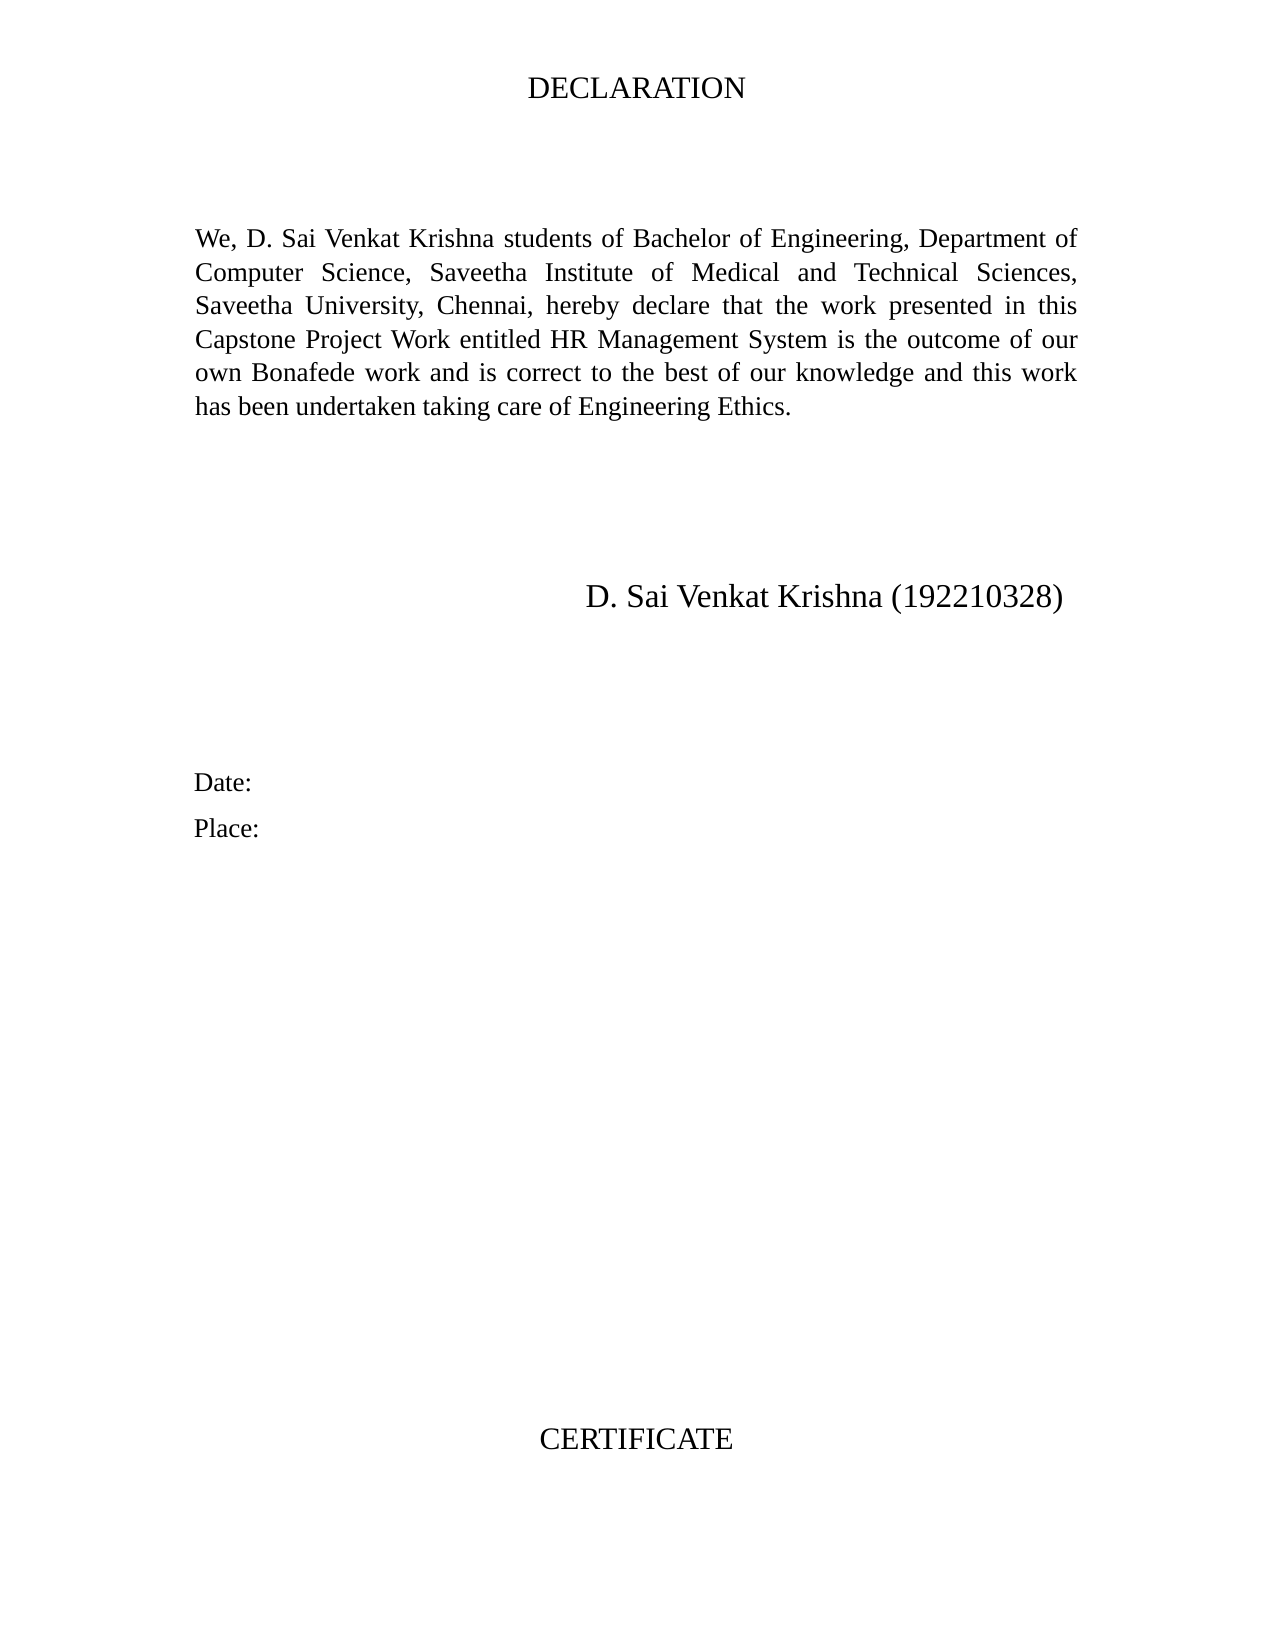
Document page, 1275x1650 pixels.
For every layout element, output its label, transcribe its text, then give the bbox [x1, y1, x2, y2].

text Place: [193, 812, 1079, 843]
text Date: [193, 766, 1079, 797]
text D. Sai Venkat Krishna (192210328) [195, 576, 1079, 614]
subtitle CERTIFICATE [195, 1420, 1078, 1456]
subtitle DECLARATION [195, 70, 1078, 106]
text We, D. Sai Venkat Krishna students of Bachelor of Engineering, Department of Computer Science, Saveetha Institute of Medical and Technical Sciences, Saveetha University, Chennai, hereby declare that the work presented in this Capstone Project Work entitled HR Management System is the outcome of our own Bonafede work and is correct to the best of our knowledge and this work has been undertaken taking care of Engineering Ethics. [195, 222, 1079, 421]
